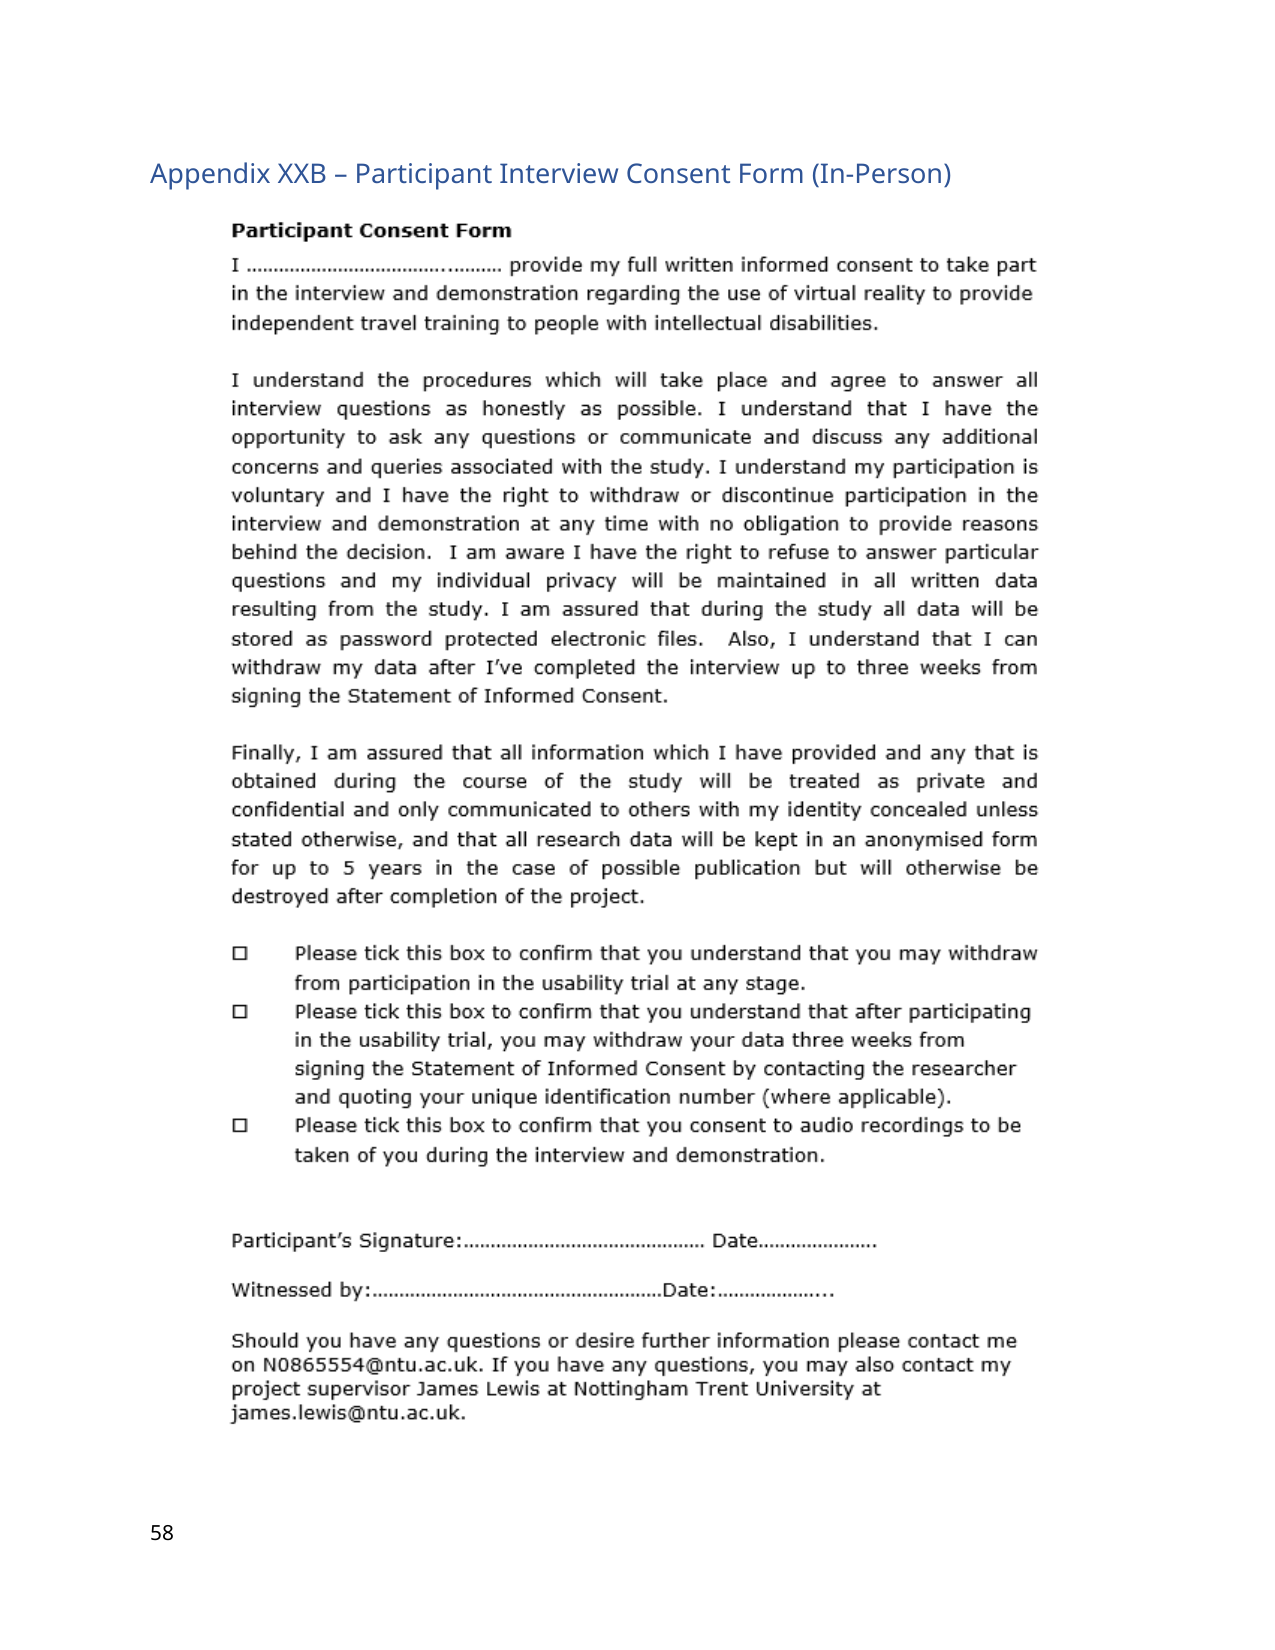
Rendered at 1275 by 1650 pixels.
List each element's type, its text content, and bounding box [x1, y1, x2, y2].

subtitle Appendix XXB – Participant Interview Consent Form (In-Person) [150, 154, 1125, 191]
picture [221, 209, 1054, 1466]
